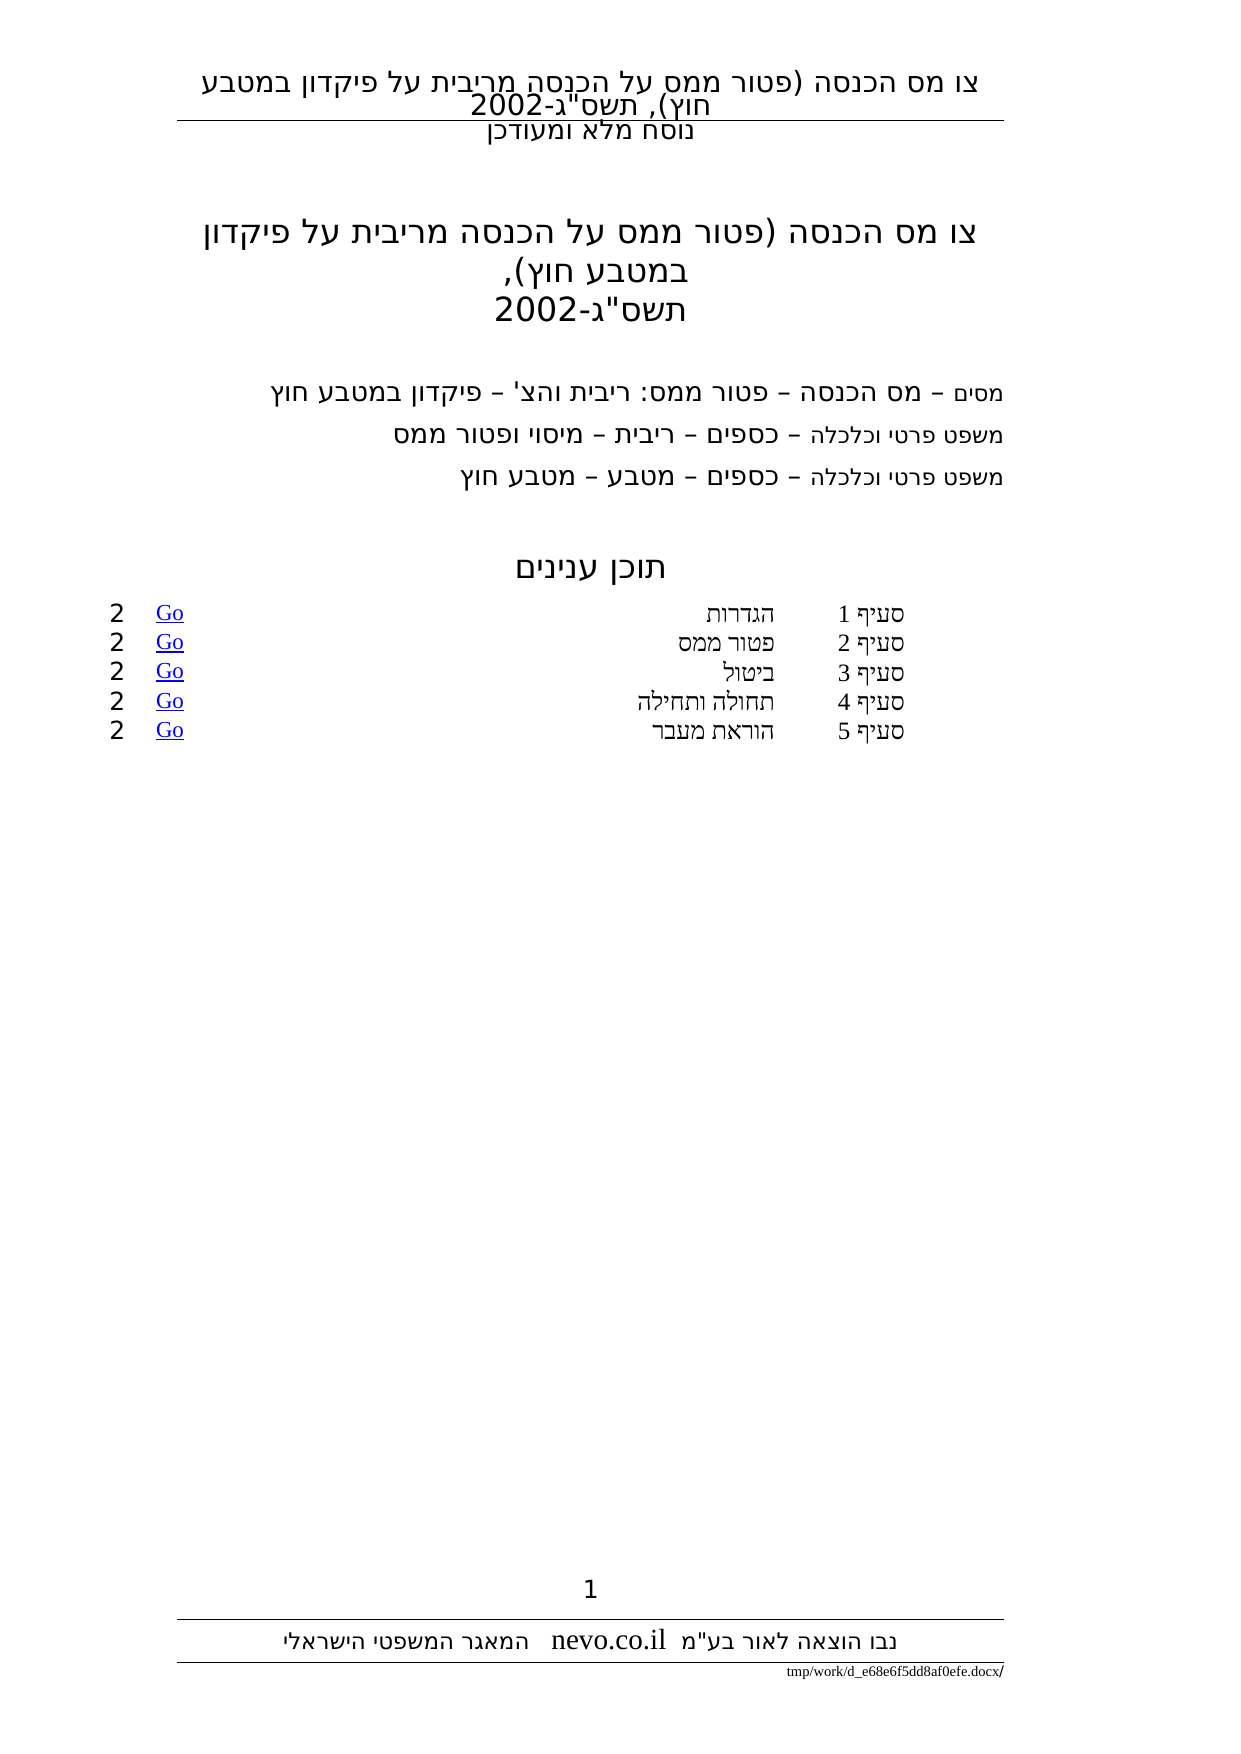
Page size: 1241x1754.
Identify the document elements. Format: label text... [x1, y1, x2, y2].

table_cell סעיף 3 [786, 658, 916, 687]
table_header סעיף 1 [786, 599, 916, 628]
table_cell תחולה ותחילה [195, 687, 786, 716]
table_cell הוראת מעבר [195, 716, 786, 745]
text משפט פרטי וכלכלה – כספים – מטבע – מטבע חוץ [59, 460, 1004, 492]
table_cell סעיף 5 [786, 716, 916, 745]
text צו מס הכנסה (פטור ממס על הכנסה מריבית על פיקדון במטבע חוץ), תשס"ג-2002 [177, 212, 1004, 329]
table_cell 2 [48, 716, 136, 745]
table_cell Go [136, 658, 195, 687]
table_cell ביטול [195, 658, 786, 687]
table_header 2 [48, 599, 136, 628]
table_cell פטור ממס [195, 629, 786, 658]
table_cell סעיף 2 [786, 629, 916, 658]
table_cell Go [136, 716, 195, 745]
table_cell Go [136, 629, 195, 658]
table_cell סעיף 4 [786, 687, 916, 716]
table_cell 2 [48, 629, 136, 658]
table_cell 2 [48, 687, 136, 716]
text משפט פרטי וכלכלה – כספים – ריבית – מיסוי ופטור ממס [59, 418, 1004, 450]
table_header Go [136, 599, 195, 628]
text מסים – מס הכנסה – פטור ממס: ריבית והצ' – פיקדון במטבע חוץ [59, 376, 1004, 408]
table_header הגדרות [195, 599, 786, 628]
table_cell 2 [48, 658, 136, 687]
text תוכן ענינים [177, 548, 1004, 587]
table_cell Go [136, 687, 195, 716]
